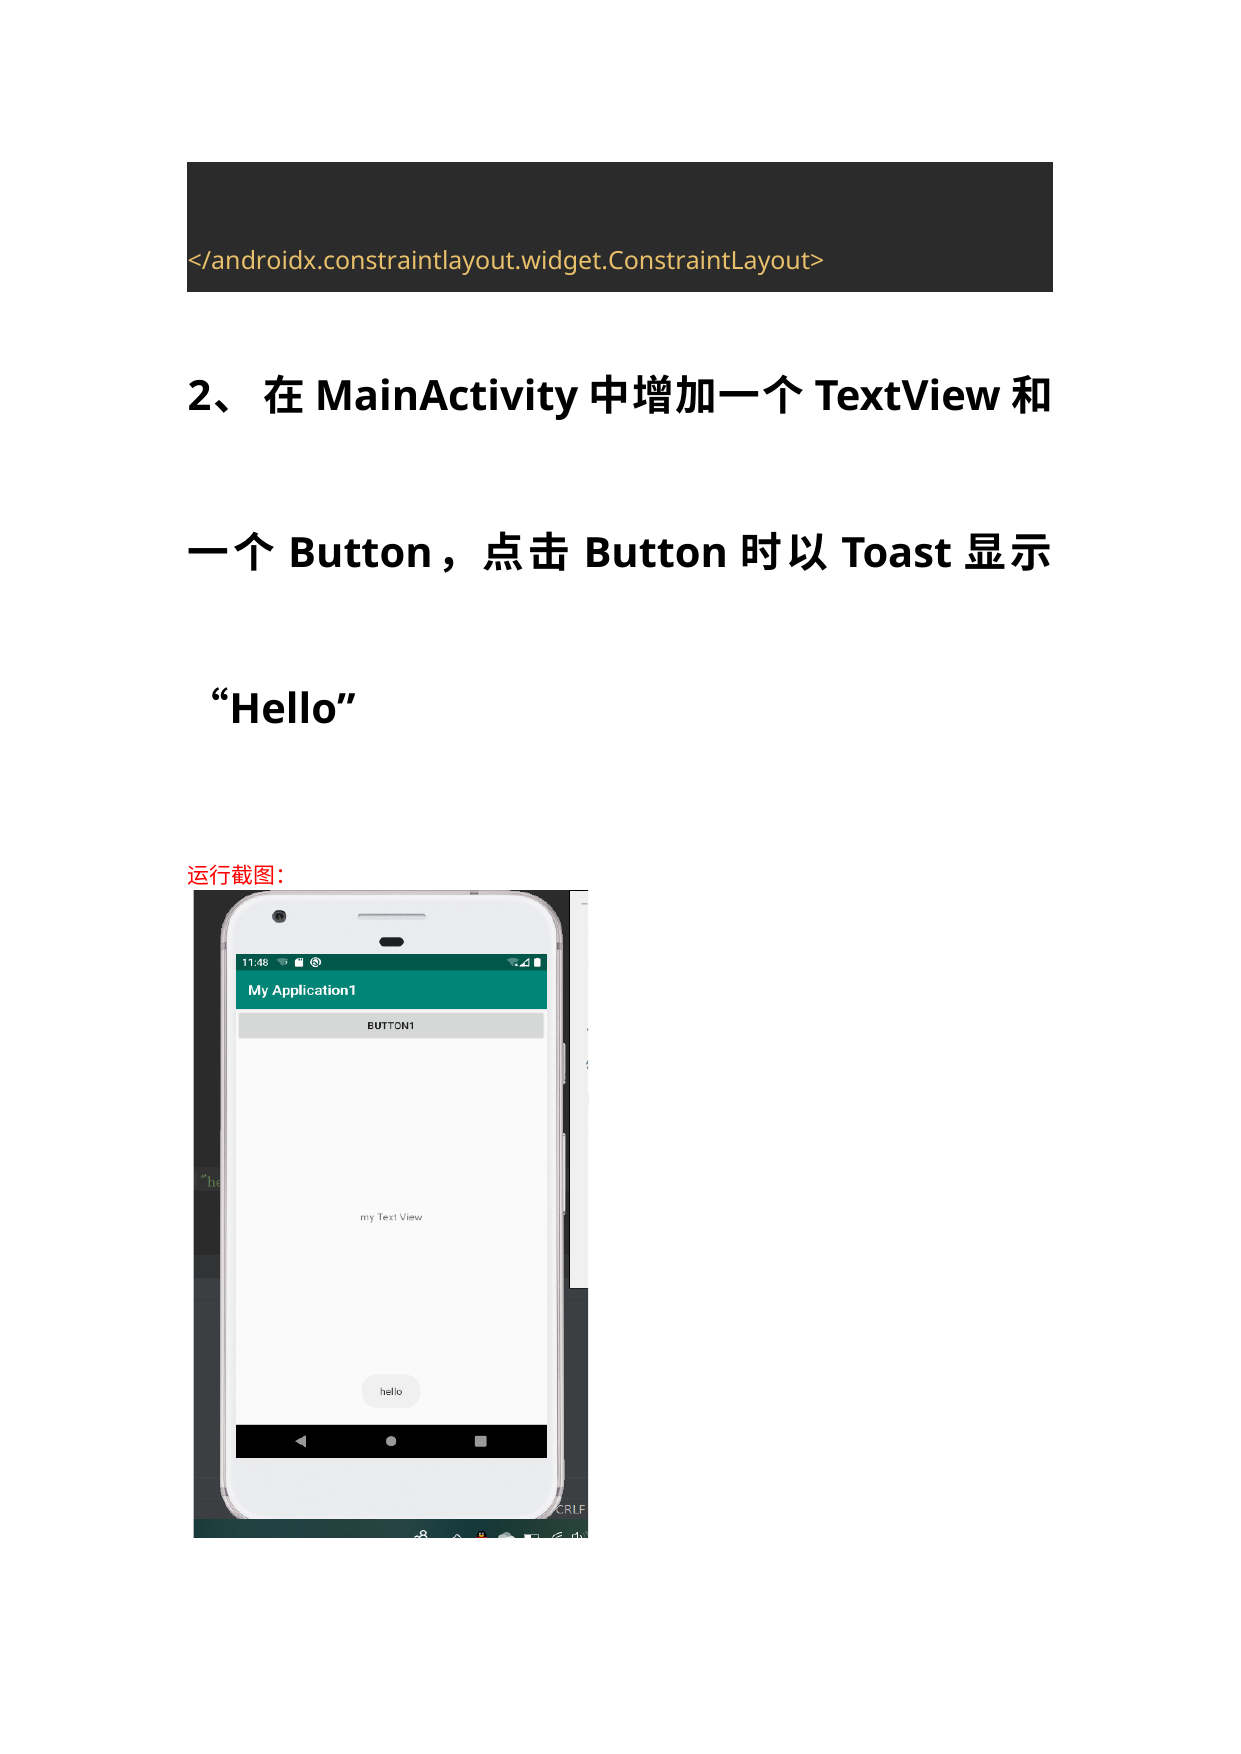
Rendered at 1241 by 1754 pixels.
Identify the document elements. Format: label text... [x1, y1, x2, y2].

subtitle 2、 在MainActivity中增加一个TextView和一个Button，点击Button时以Toast显示“Hello” [187, 360, 1053, 738]
text 运行截图： [187, 858, 1053, 890]
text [187, 162, 1053, 292]
picture [193, 890, 589, 1538]
